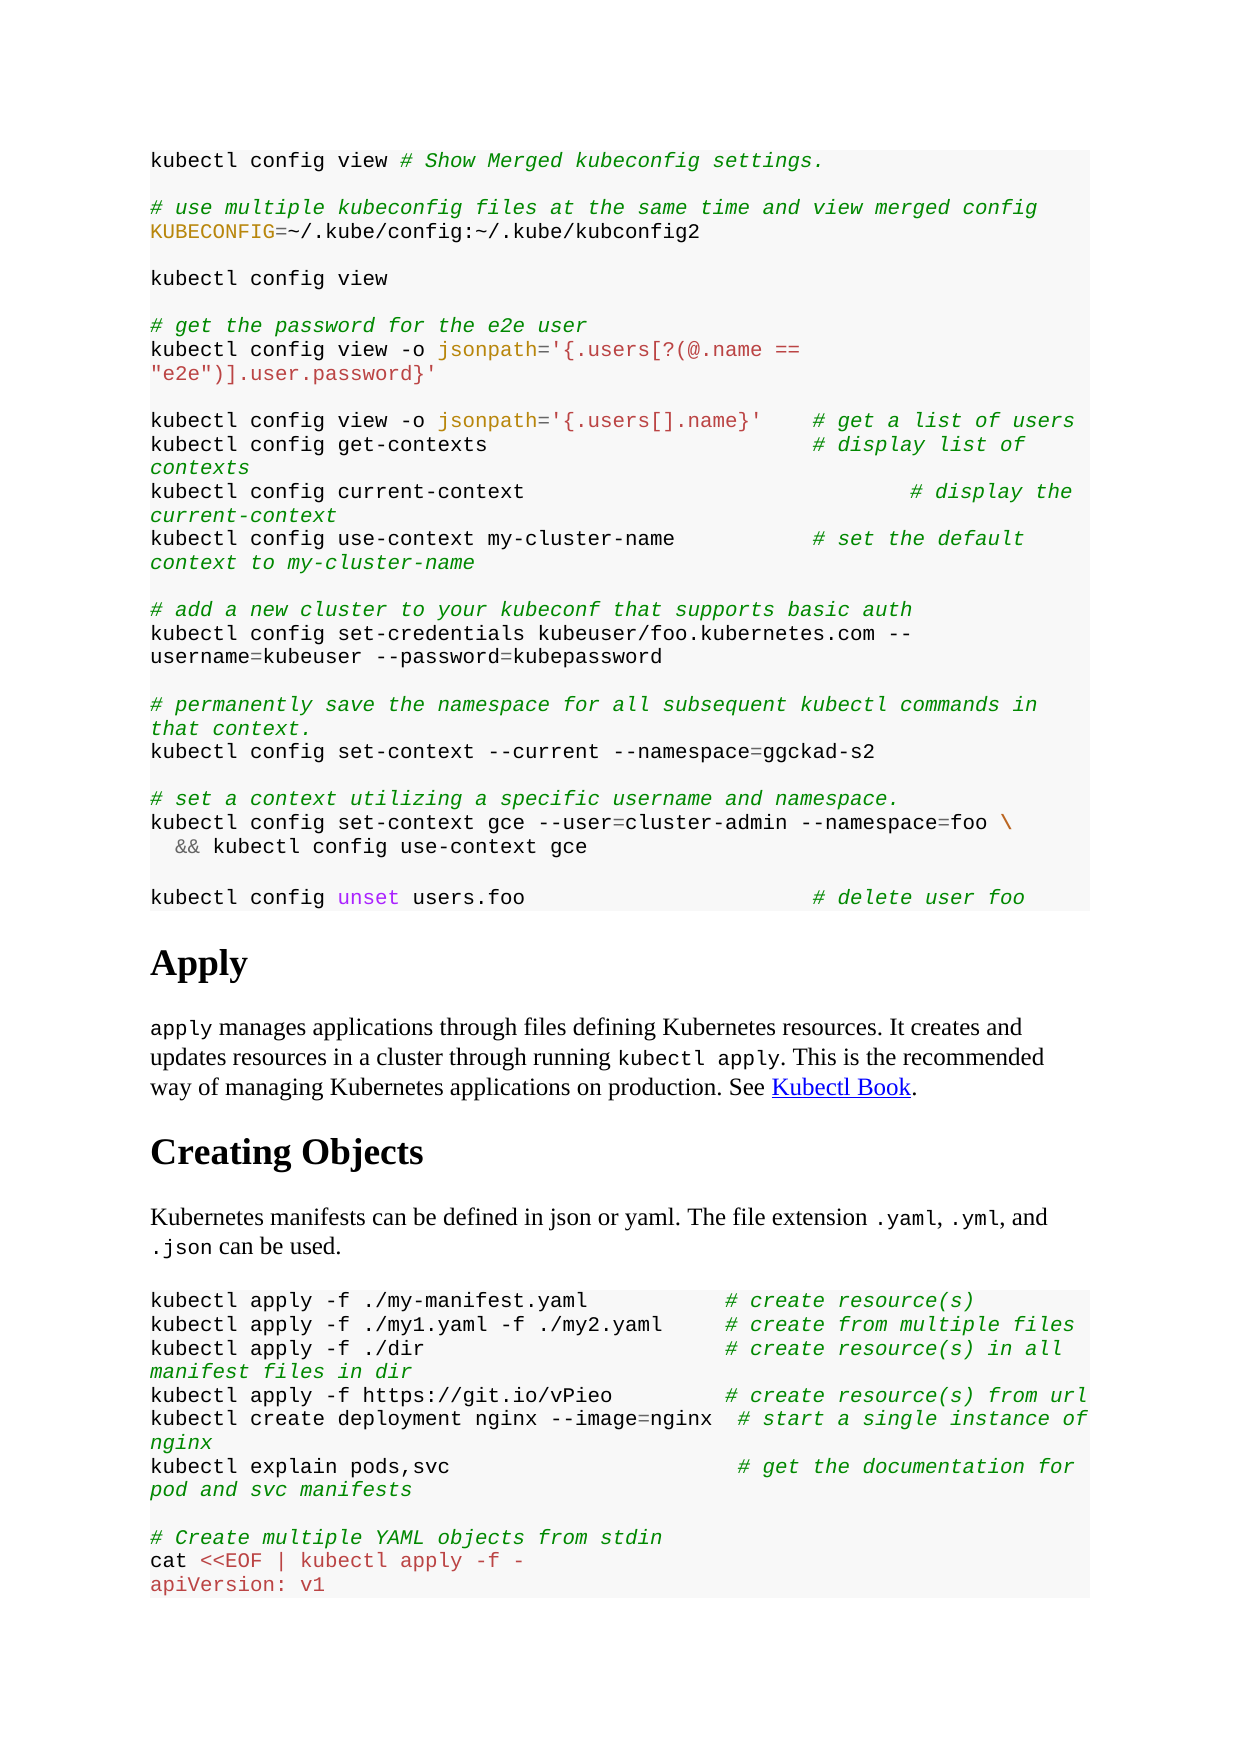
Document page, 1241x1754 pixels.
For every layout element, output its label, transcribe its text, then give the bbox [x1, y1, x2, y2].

text kubectl config view [150, 268, 1090, 292]
text kubectl create deployment nginx --image=nginx # start a single instance of nginx [150, 1408, 1090, 1456]
text # use multiple kubeconfig files at the same time and view merged config [150, 197, 1090, 221]
text # Create multiple YAML objects from stdin [150, 1527, 1090, 1550]
text kubectl config set-context --current --namespace=ggckad-s2 [150, 741, 1090, 765]
text # set a context utilizing a specific username and namespace. [150, 788, 1090, 812]
text kubectl config get-contexts # display list of contexts [150, 434, 1090, 481]
text kubectl config unset users.foo # delete user foo [150, 887, 1090, 911]
text # add a new cluster to your kubeconf that supports basic auth [150, 599, 1090, 623]
text kubectl apply -f ./dir # create resource(s) in all manifest files in dir [150, 1337, 1090, 1385]
text apiVersion: v1 [150, 1574, 1090, 1598]
text && kubectl config use-context gce [150, 836, 1090, 859]
text kubectl explain pods,svc # get the documentation for pod and svc manifests [150, 1456, 1090, 1503]
text # permanently save the namespace for all subsequent kubectl commands in that context. [150, 694, 1090, 741]
text Creating Objects [150, 1129, 1090, 1173]
text cat <<EOF | kubectl apply -f - [150, 1550, 1090, 1574]
text apply manages applications through files defining Kubernetes resources. It creates and updates resources in a cluster through running kubectl apply. This is the recommended way of managing Kubernetes applications on production. See Kubectl Book. [150, 1012, 1090, 1100]
text kubectl apply -f ./my-manifest.yaml # create resource(s) [150, 1290, 1090, 1314]
text kubectl config view -o jsonpath='{.users[?(@.name == "e2e")].user.password}' [150, 339, 1090, 386]
text kubectl config view # Show Merged kubeconfig settings. [150, 150, 1090, 174]
text kubectl config set-credentials kubeuser/foo.kubernetes.com --username=kubeuser --password=kubepassword [150, 623, 1090, 670]
text KUBECONFIG=~/.kube/config:~/.kube/kubconfig2 [150, 221, 1090, 244]
text kubectl config use-context my-cluster-name # set the default context to my-cluster-name [150, 528, 1090, 576]
text kubectl apply -f ./my1.yaml -f ./my2.yaml # create from multiple files [150, 1314, 1090, 1337]
text Kubernetes manifests can be defined in json or yaml. The file extension .yaml, .yml, and .json can be used. [150, 1202, 1090, 1261]
text kubectl config view -o jsonpath='{.users[].name}' # get a list of users [150, 410, 1090, 434]
text # get the password for the e2e user [150, 316, 1090, 339]
text kubectl config set-context gce --user=cluster-admin --namespace=foo \ [150, 812, 1090, 836]
text kubectl config current-context # display the current-context [150, 481, 1090, 528]
text kubectl apply -f https://git.io/vPieo # create resource(s) from url [150, 1385, 1090, 1408]
text Apply [150, 940, 1090, 983]
